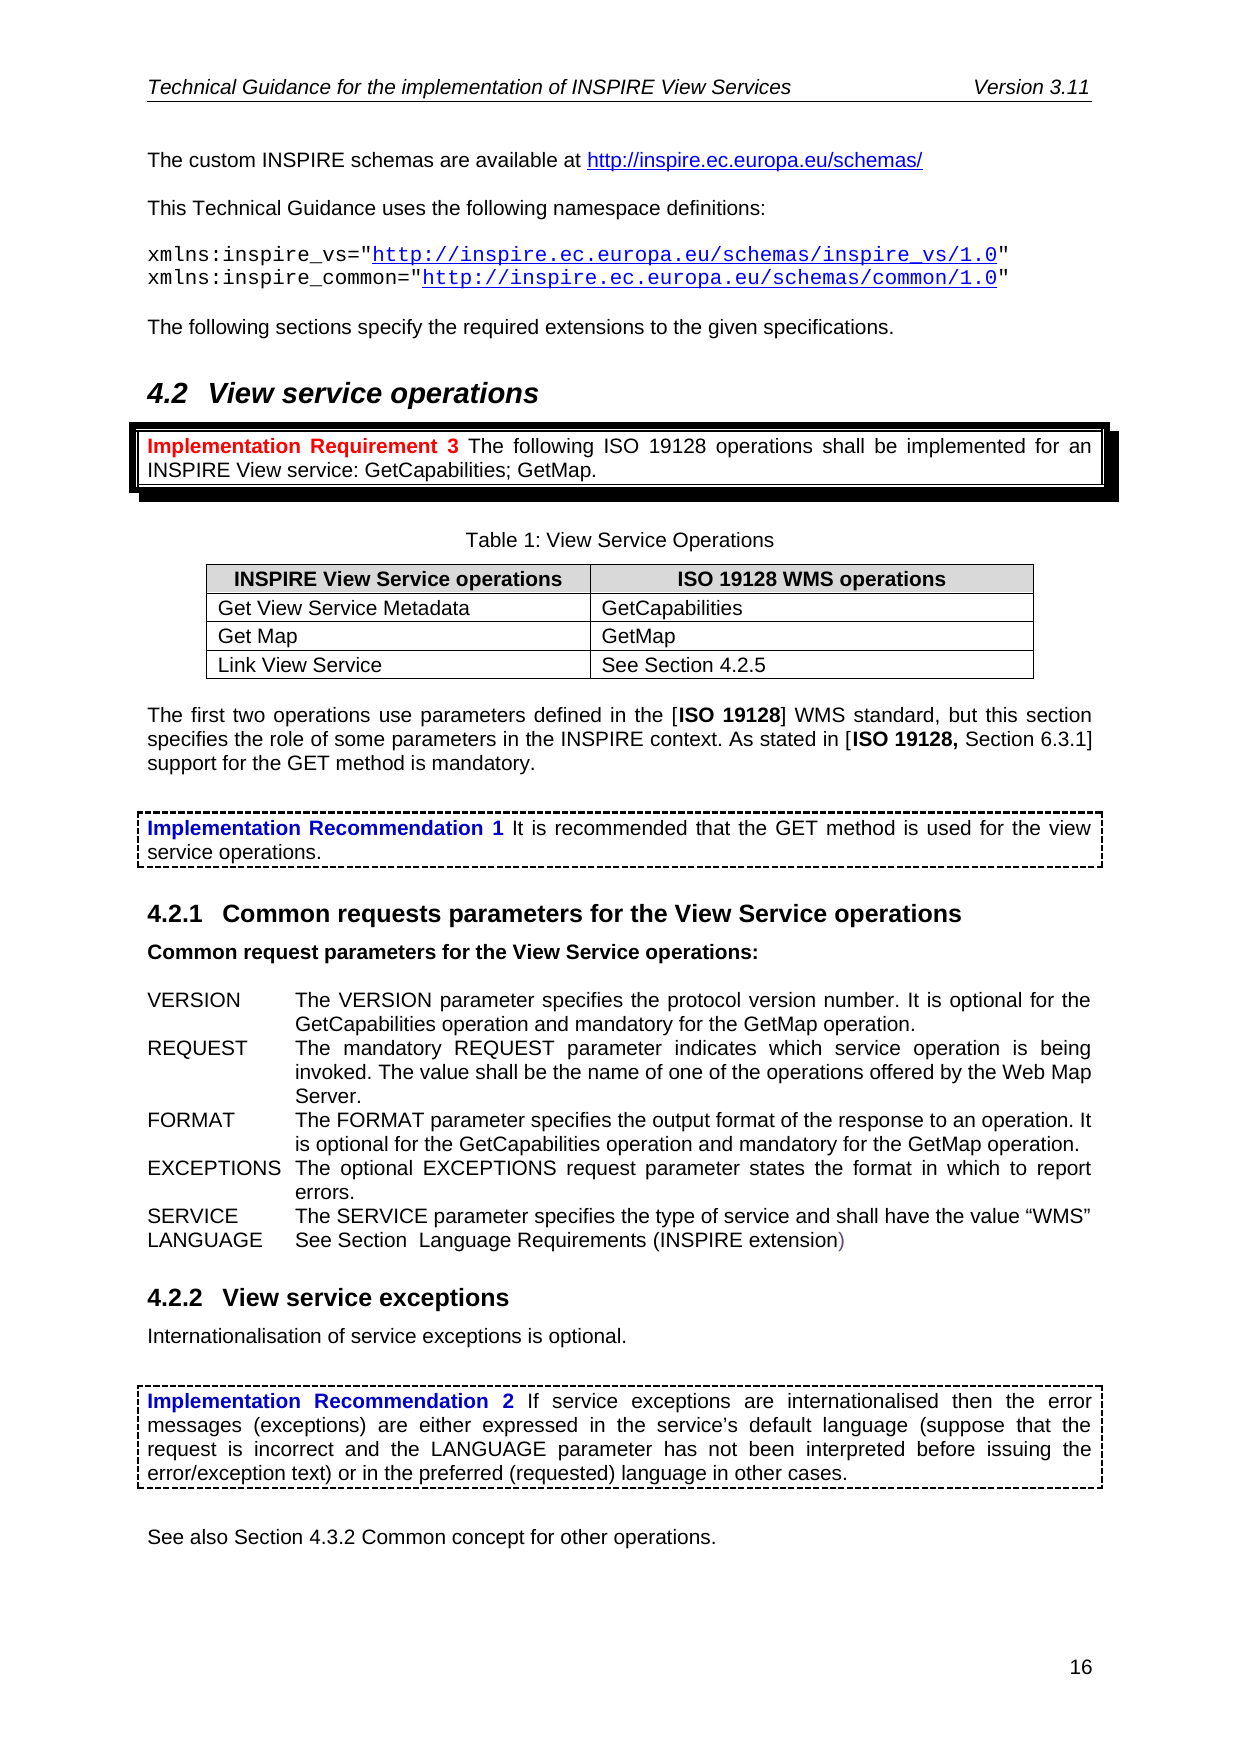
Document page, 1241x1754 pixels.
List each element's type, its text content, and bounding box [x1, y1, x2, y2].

text xmlns:inspire_vs="http://inspire.ec.europa.eu/schemas/inspire_vs/1.0" xmlns:inspire_common="http://inspire.ec.europa.eu/schemas/common/1.0" [147, 243, 1092, 291]
text VERSION The VERSION parameter specifies the protocol version number. It is optional for the GetCapabilities operation and mandatory for the GetMap operation. [147, 988, 1092, 1036]
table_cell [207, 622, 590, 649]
text SERVICE The SERVICE parameter specifies the type of service and shall have the value “WMS” [147, 1204, 1092, 1228]
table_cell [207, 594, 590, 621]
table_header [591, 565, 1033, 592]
subtitle View service exceptions [147, 1283, 1092, 1312]
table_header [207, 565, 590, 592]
text Implementation Recommendation 2 If service exceptions are internationalised then the error messages (exceptions) are either expressed in the service’s default language (suppose that the request is incorrect and the LANGUAGE parameter has not been interpreted before issuing the error/exception text) or in the preferred (requested) language in other cases. [137, 1384, 1103, 1489]
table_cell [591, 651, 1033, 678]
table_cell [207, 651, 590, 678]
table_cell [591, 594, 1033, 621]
text Internationalisation of service exceptions is optional. [147, 1324, 1092, 1348]
text Common request parameters for the View Service operations: [147, 940, 1092, 964]
text LANGUAGE See Section 0 Language Requirements (INSPIRE extension) [147, 1228, 1092, 1252]
text The first two operations use parameters defined in the [ISO 19128] WMS standard, but this section specifies the role of some parameters in the INSPIRE context. As stated in [ISO 19128, Section 6.3.1] support for the GET method is mandatory. [147, 703, 1092, 775]
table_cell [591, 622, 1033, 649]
text The following sections specify the required extensions to the given specifications. [147, 315, 1092, 339]
subtitle View service operations [147, 376, 1092, 410]
text REQUEST The mandatory REQUEST parameter indicates which service operation is being invoked. The value shall be the name of one of the operations offered by the Web Map Server. [147, 1036, 1092, 1108]
text FORMAT The FORMAT parameter specifies the output format of the response to an operation. It is optional for the GetCapabilities operation and mandatory for the GetMap operation. [147, 1108, 1092, 1156]
text Implementation Requirement 3 The following ISO 19128 operations shall be implemented for an INSPIRE View service: GetCapabilities; GetMap. [139, 432, 1101, 484]
text See also Section 4.3.2 Common concept for other operations. [147, 1525, 1092, 1549]
text The custom INSPIRE schemas are available at http://inspire.ec.europa.eu/schemas/ [147, 148, 1092, 172]
subtitle Common requests parameters for the View Service operations [147, 899, 1092, 928]
text EXCEPTIONS The optional EXCEPTIONS request parameter states the format in which to report errors. [147, 1156, 1092, 1204]
text This Technical Guidance uses the following namespace definitions: [147, 196, 1092, 219]
text Implementation Recommendation 1 It is recommended that the GET method is used for the view service operations. [137, 811, 1103, 868]
